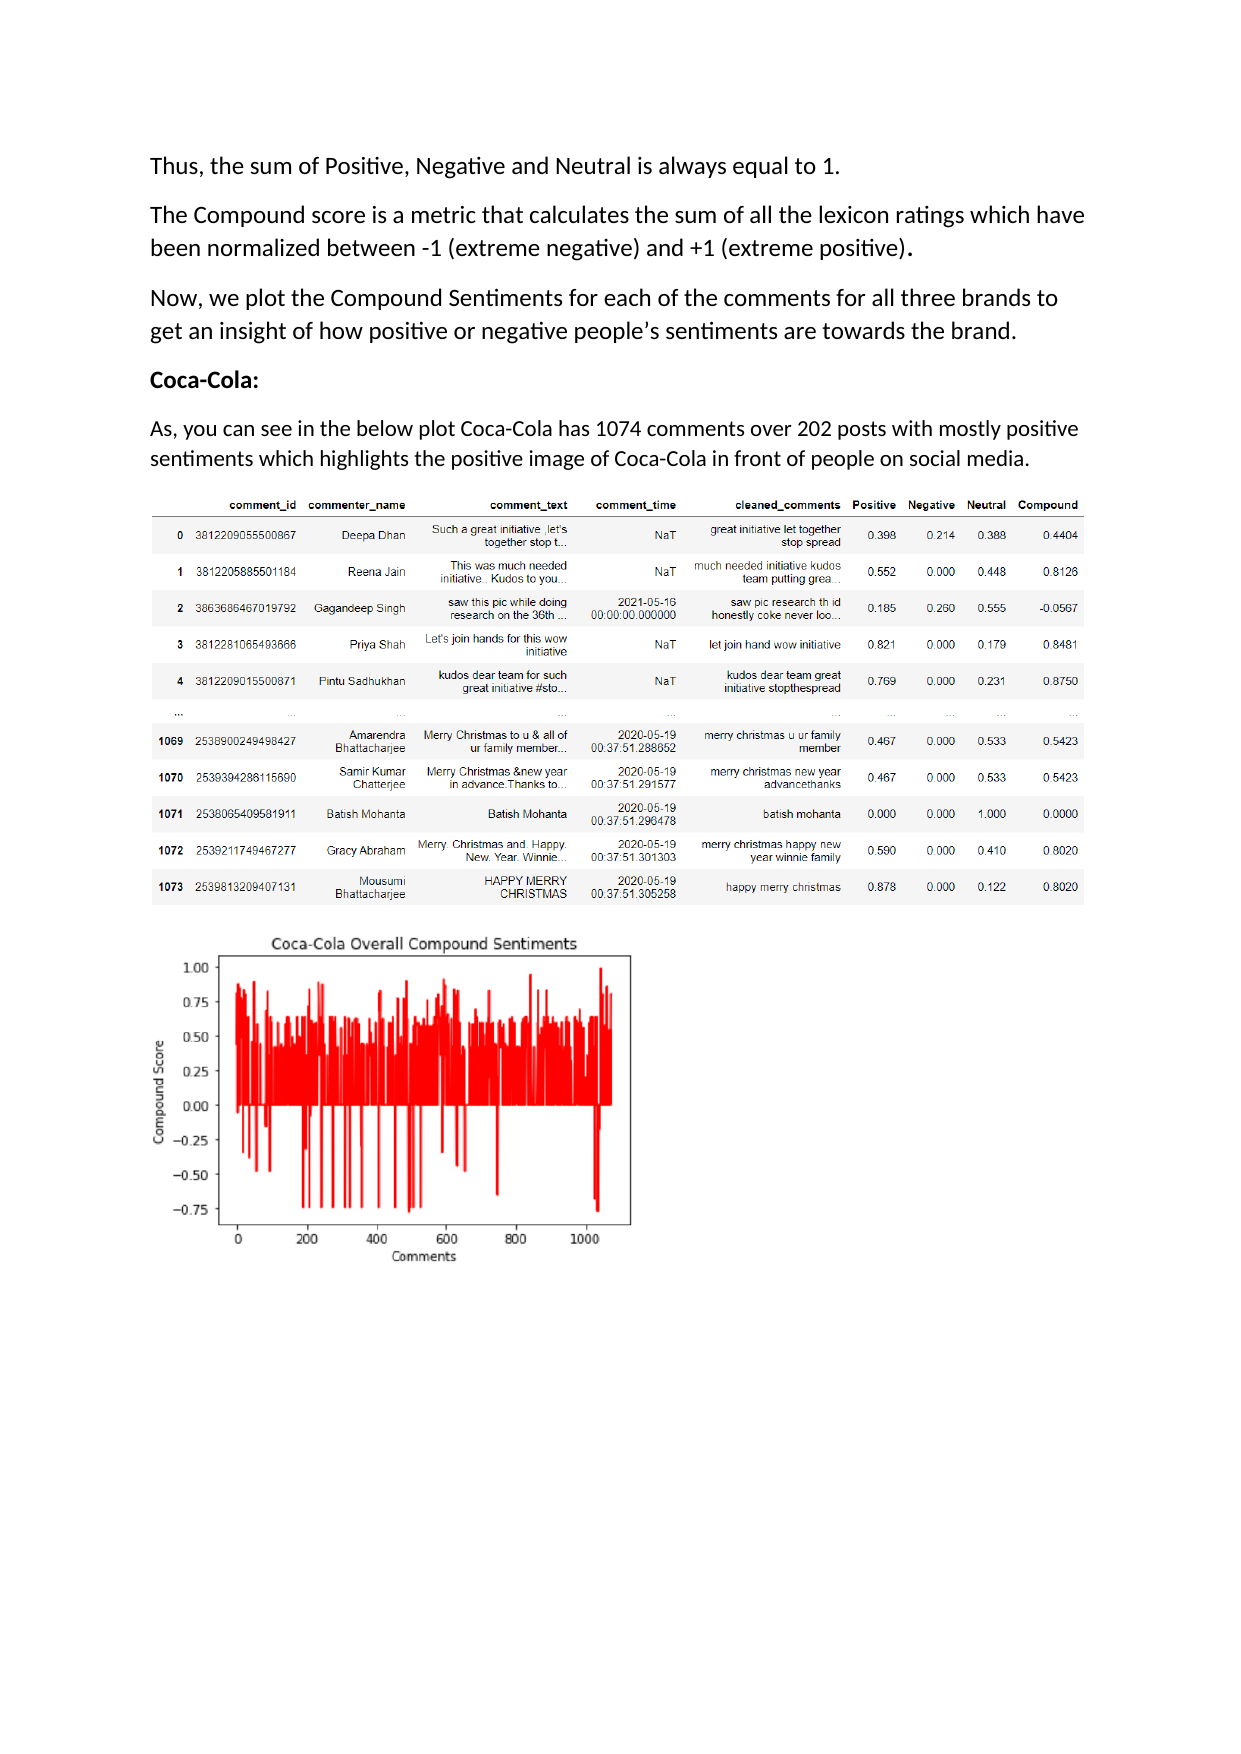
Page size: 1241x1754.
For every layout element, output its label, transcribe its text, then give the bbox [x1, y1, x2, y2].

picture [150, 491, 1091, 911]
text Coca-Cola: [150, 364, 1090, 395]
text Thus, the sum of Positive, Negative and Neutral is always equal to 1. [150, 150, 1090, 181]
text The Compound score is a metric that calculates the sum of all the lexicon ratings which have been normalized between -1 (extreme negative) and +1 (extreme positive). [150, 199, 1090, 263]
text Now, we plot the Compound Sentiments for each of the comments for all three brands to get an insight of how positive or negative people’s sentiments are towards the brand. [150, 282, 1090, 346]
text As, you can see in the below plot Coca-Cola has 1074 comments over 202 posts with mostly positive sentiments which highlights the positive image of Coca-Cola in front of people on social media. [150, 414, 1090, 472]
picture [150, 929, 638, 1268]
